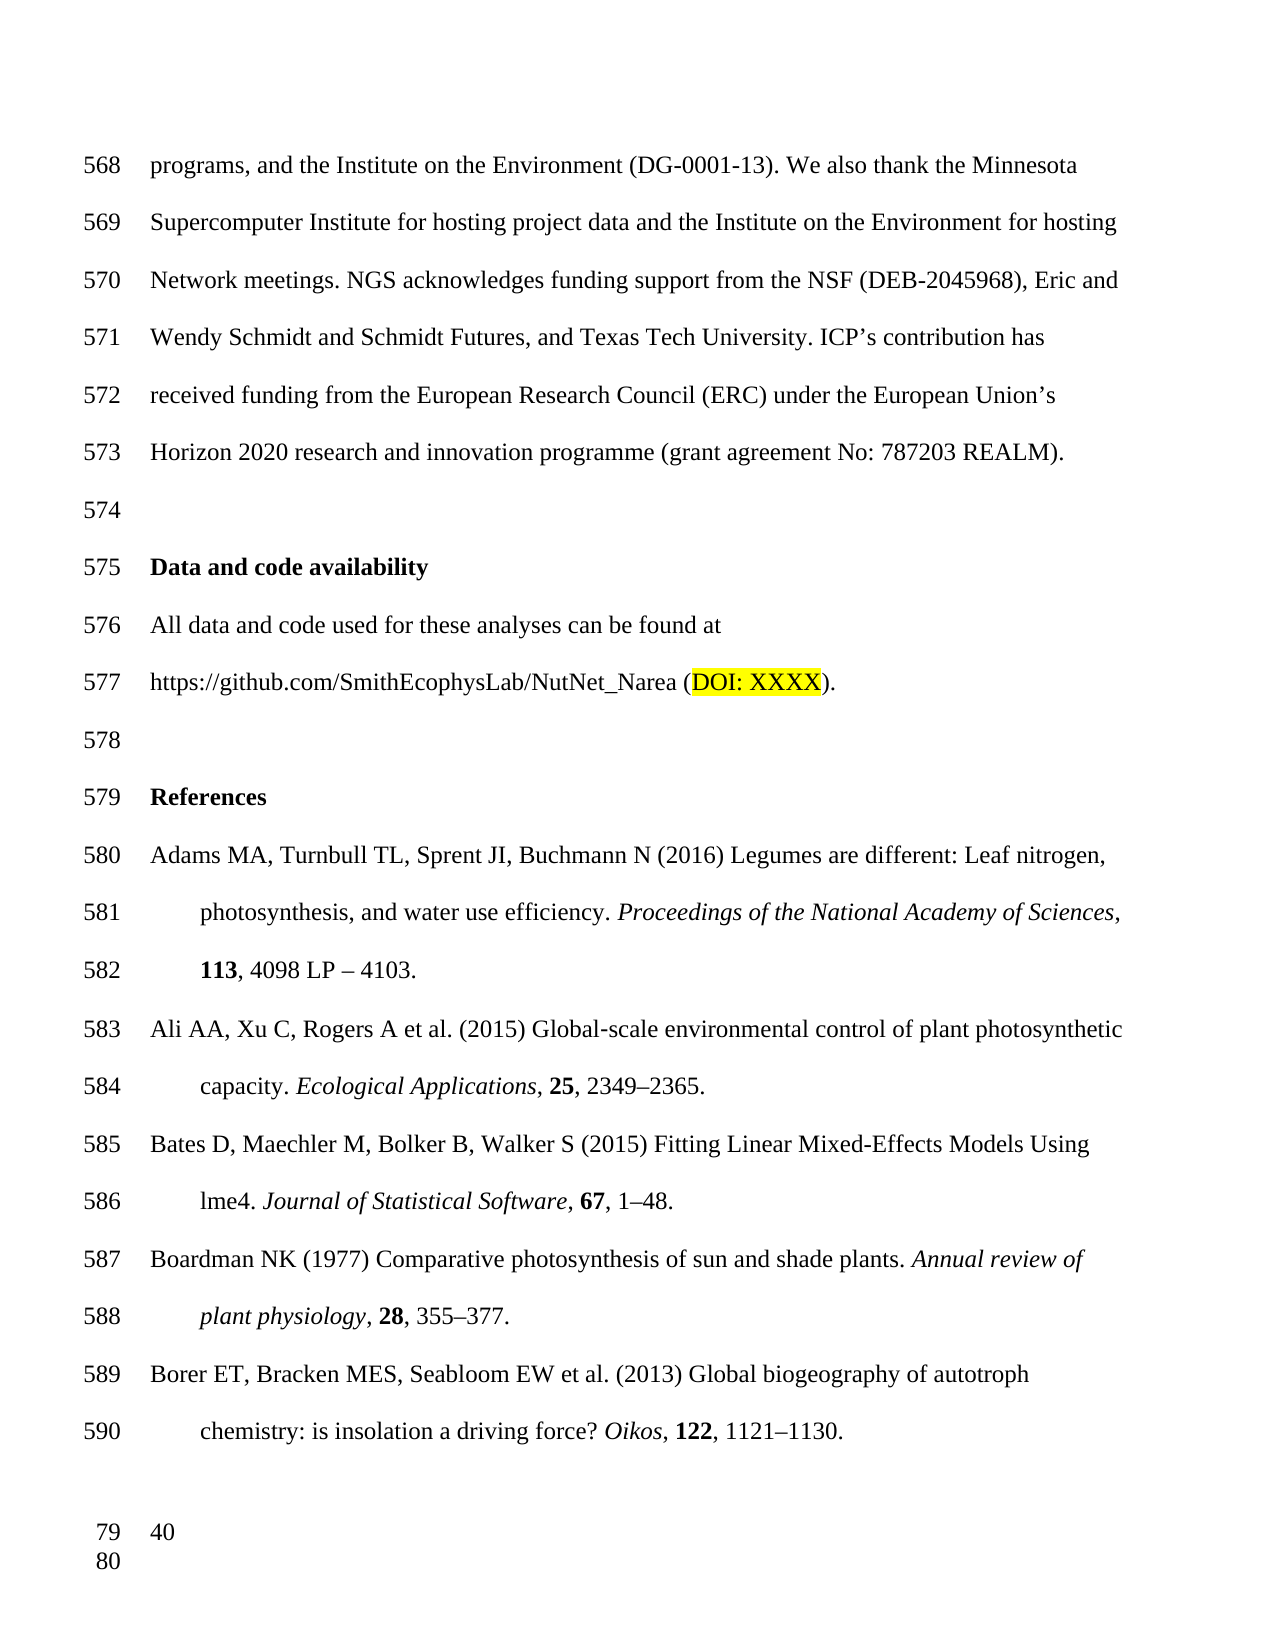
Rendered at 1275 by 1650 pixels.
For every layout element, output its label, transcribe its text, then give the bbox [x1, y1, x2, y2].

text References [150, 782, 1125, 811]
text All data and code used for these analyses can be found at https://github.com/SmithEcophysLab/NutNet_Narea (DOI: XXXX). [150, 610, 1125, 696]
text Boardman NK (1977) Comparative photosynthesis of sun and shade plants. Annual review of plant physiology, 28, 355–377. [150, 1244, 1125, 1330]
text Adams MA, Turnbull TL, Sprent JI, Buchmann N (2016) Legumes are different: Leaf nitrogen, photosynthesis, and water use efficiency. Proceedings of the National Academy of Sciences, 113, 4098 LP – 4103. [150, 840, 1125, 984]
text Bates D, Maechler M, Bolker B, Walker S (2015) Fitting Linear Mixed-Effects Models Using lme4. Journal of Statistical Software, 67, 1–48. [150, 1129, 1125, 1215]
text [150, 150, 1125, 466]
text Data and code availability [150, 552, 1125, 581]
text Ali AA, Xu C, Rogers A et al. (2015) Global‐scale environmental control of plant photosynthetic capacity. Ecological Applications, 25, 2349–2365. [150, 1012, 1125, 1100]
text Borer ET, Bracken MES, Seabloom EW et al. (2013) Global biogeography of autotroph chemistry: is insolation a driving force? Oikos, 122, 1121–1130. [150, 1359, 1125, 1445]
